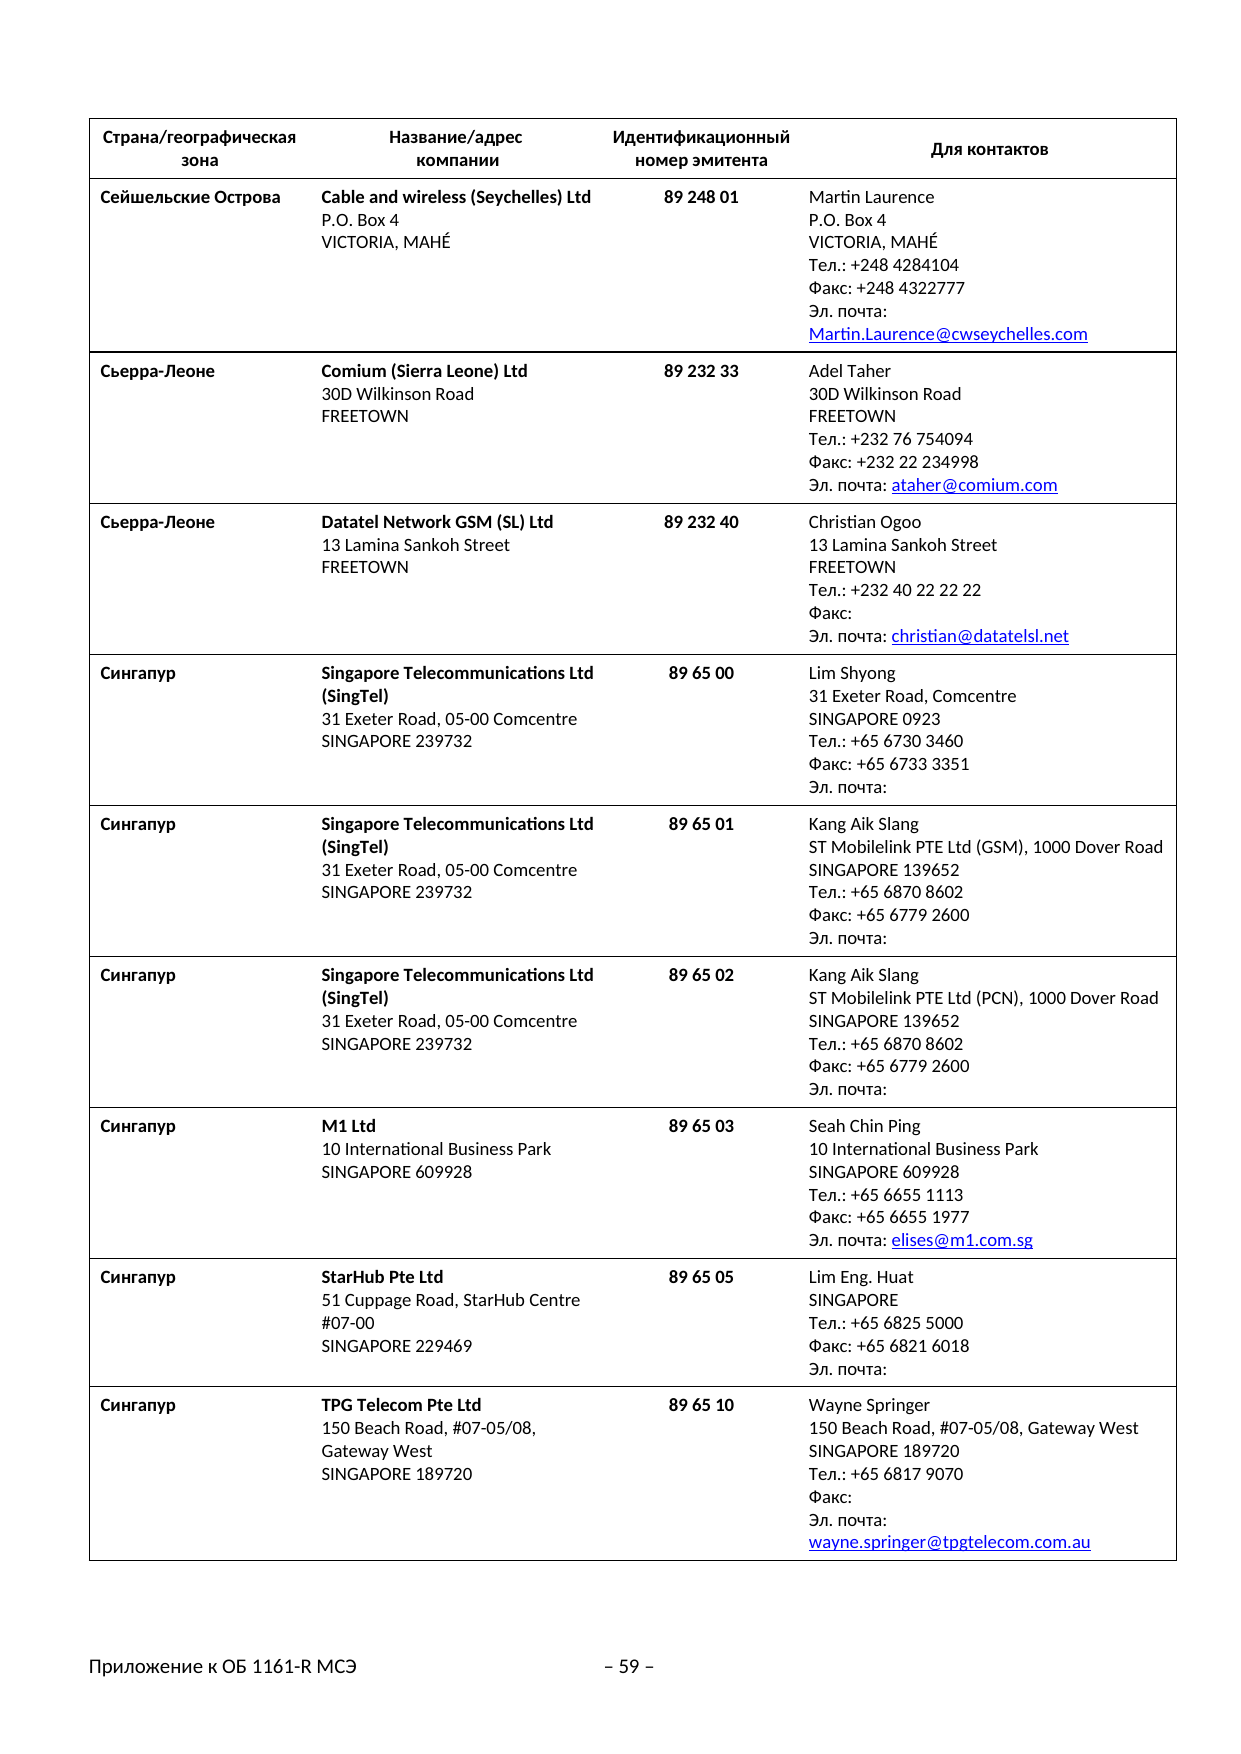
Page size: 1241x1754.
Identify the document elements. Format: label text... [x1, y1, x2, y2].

table_header Идентификационный номер эмитента [605, 119, 797, 177]
table_cell Comium (Sierra Leone) Ltd 30D Wilkinson Road FREETOWN [310, 353, 605, 502]
table_cell Сьерра-Леоне [90, 504, 310, 653]
table_cell Сьерра-Леоне [90, 353, 310, 502]
table_cell 89 65 00 [605, 655, 797, 804]
table_cell 89 65 05 [605, 1259, 797, 1386]
table_cell Lim Shyong 31 Exeter Road, Comcentre SINGAPORE 0923 Тел.: +65 6730 3460 Факс: +65 6733 3351 Эл. почта: [798, 655, 1176, 804]
table_cell Martin Laurence P.O. Box 4 VICTORIA, MAHÉ Тел.: +248 4284104 Факс: +248 4322777 Эл. почта: Martin.Laurence@cwseychelles.com [798, 179, 1176, 351]
table_cell Singapore Telecommunications Ltd (SingTel) 31 Exeter Road, 05-00 Comcentre SINGAPORE 239732 [310, 806, 605, 956]
table_cell Сингапур [90, 655, 310, 804]
table_cell Сингапур [90, 806, 310, 956]
table_cell TPG Telecom Pte Ltd 150 Beach Road, #07-05/08, Gateway West SINGAPORE 189720 [310, 1387, 605, 1560]
table_cell 89 65 03 [605, 1108, 797, 1258]
table_cell Singapore Telecommunications Ltd (SingTel) 31 Exeter Road, 05-00 Comcentre SINGAPORE 239732 [310, 655, 605, 804]
table_header Для контактов [798, 119, 1176, 177]
table_cell M1 Ltd 10 International Business Park SINGAPORE 609928 [310, 1108, 605, 1258]
table_header Название/адрес компании [310, 119, 605, 177]
table_cell Сейшельские Острова [90, 179, 310, 351]
table_cell Kang Aik Slang ST Mobilelink PTE Ltd (GSM), 1000 Dover Road SINGAPORE 139652 Тел.: +65 6870 8602 Факс: +65 6779 2600 Эл. почта: [798, 806, 1176, 956]
table_cell 89 248 01 [605, 179, 797, 351]
table_cell Сингапур [90, 957, 310, 1107]
table_cell Singapore Telecommunications Ltd (SingTel) 31 Exeter Road, 05-00 Comcentre SINGAPORE 239732 [310, 957, 605, 1107]
table_cell 89 232 33 [605, 353, 797, 502]
table_cell Kang Aik Slang ST Mobilelink PTE Ltd (PCN), 1000 Dover Road SINGAPORE 139652 Тел.: +65 6870 8602 Факс: +65 6779 2600 Эл. почта: [798, 957, 1176, 1107]
table_cell Christian Ogoo 13 Lamina Sankoh Street FREETOWN Тел.: +232 40 22 22 22 Факс: Эл. почта: christian@datatelsl.net [798, 504, 1176, 653]
table_cell Seah Chin Ping 10 International Business Park SINGAPORE 609928 Тел.: +65 6655 1113 Факс: +65 6655 1977 Эл. почта: elises@m1.com.sg [798, 1108, 1176, 1258]
table_cell Wayne Springer 150 Beach Road, #07-05/08, Gateway West SINGAPORE 189720 Тел.: +65 6817 9070 Факс: Эл. почта: wayne.springer@tpgtelecom.com.au [798, 1387, 1176, 1560]
table_cell StarHub Pte Ltd 51 Cuppage Road, StarHub Centre #07-00 SINGAPORE 229469 [310, 1259, 605, 1386]
table_cell Сингапур [90, 1259, 310, 1386]
table_cell Сингапур [90, 1387, 310, 1560]
table_cell 89 232 40 [605, 504, 797, 653]
table_cell 89 65 02 [605, 957, 797, 1107]
table_cell Сингапур [90, 1108, 310, 1258]
table_cell 89 65 10 [605, 1387, 797, 1560]
table_cell Lim Eng. Huat SINGAPORE Тел.: +65 6825 5000 Факс: +65 6821 6018 Эл. почта: [798, 1259, 1176, 1386]
table_header Страна/географическая зона [90, 119, 310, 177]
table_cell Datatel Network GSM (SL) Ltd 13 Lamina Sankoh Street FREETOWN [310, 504, 605, 653]
table_cell 89 65 01 [605, 806, 797, 956]
table_cell Adel Taher 30D Wilkinson Road FREETOWN Тел.: +232 76 754094 Факс: +232 22 234998 Эл. почта: ataher@comium.com [798, 353, 1176, 502]
table_cell Cable and wireless (Seychelles) Ltd P.O. Box 4 VICTORIA, MAHÉ [310, 179, 605, 351]
